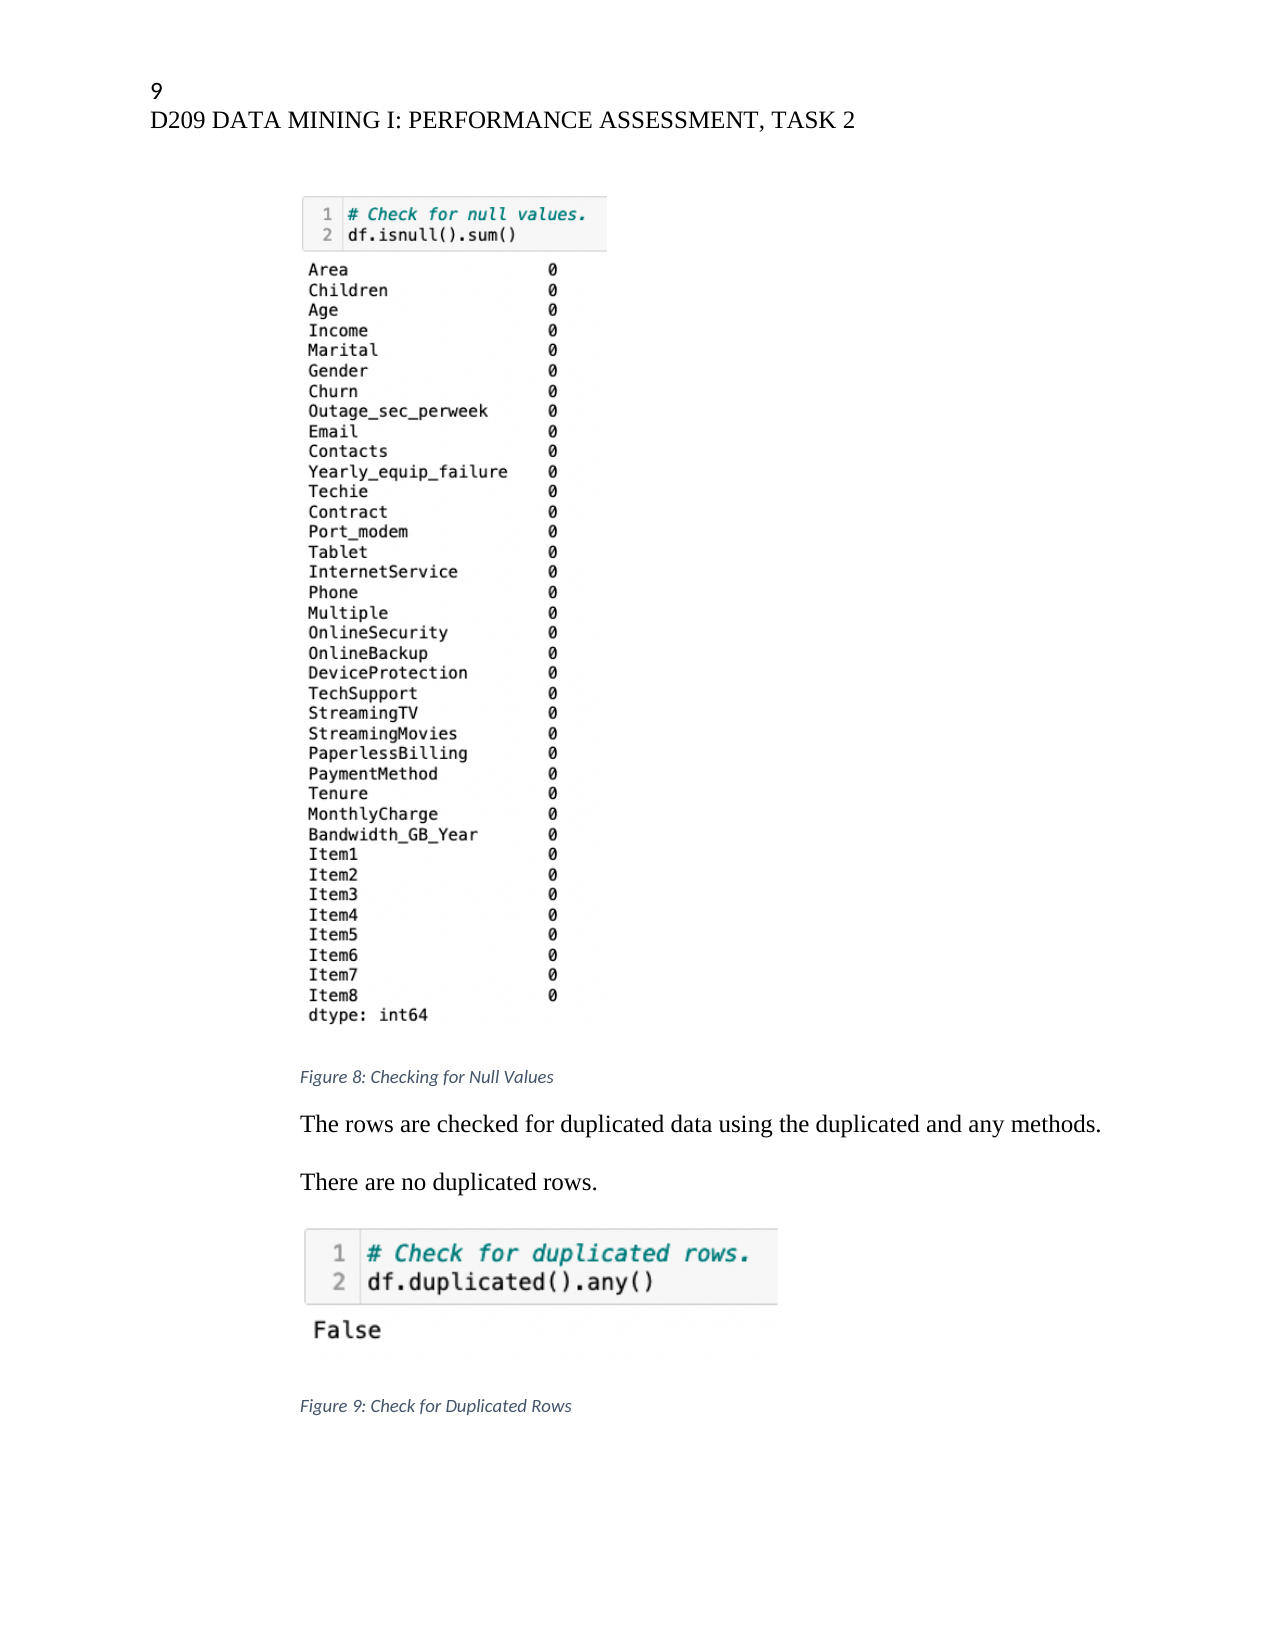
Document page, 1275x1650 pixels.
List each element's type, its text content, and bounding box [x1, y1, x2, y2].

text Figure 9: Check for Duplicated Rows [300, 1394, 1125, 1417]
picture [300, 193, 607, 1036]
text Figure 8: Checking for Null Values [300, 1066, 1125, 1089]
picture [300, 1224, 778, 1364]
list The rows are checked for duplicated data using the duplicated and any methods. There are no duplicated rows. [300, 1109, 1125, 1196]
